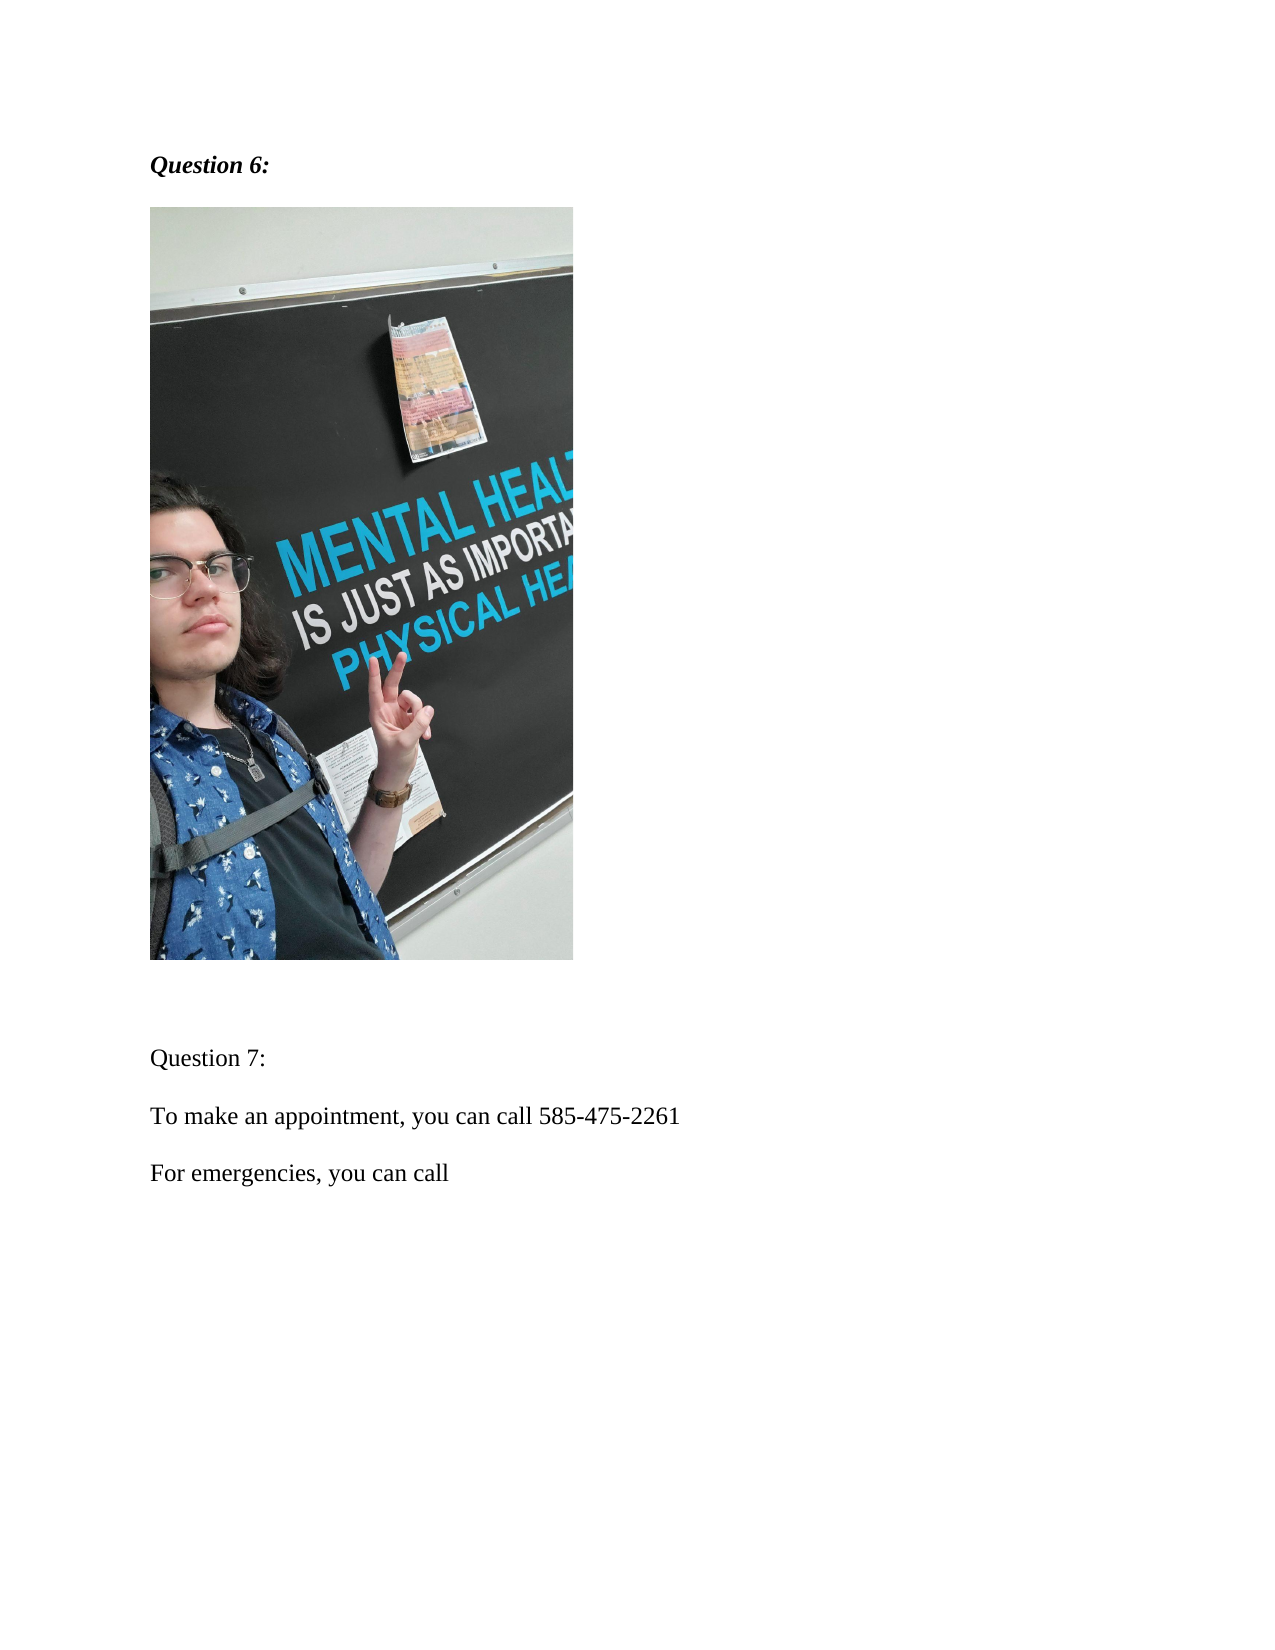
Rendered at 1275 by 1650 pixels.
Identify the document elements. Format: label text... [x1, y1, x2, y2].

text Question 7: [150, 1043, 1125, 1072]
text To make an appointment, you can call 585-475-2261 [150, 1101, 1125, 1129]
text Question 6: [150, 150, 1125, 179]
picture [150, 207, 574, 960]
text For emergencies, you can call [150, 1158, 1125, 1187]
